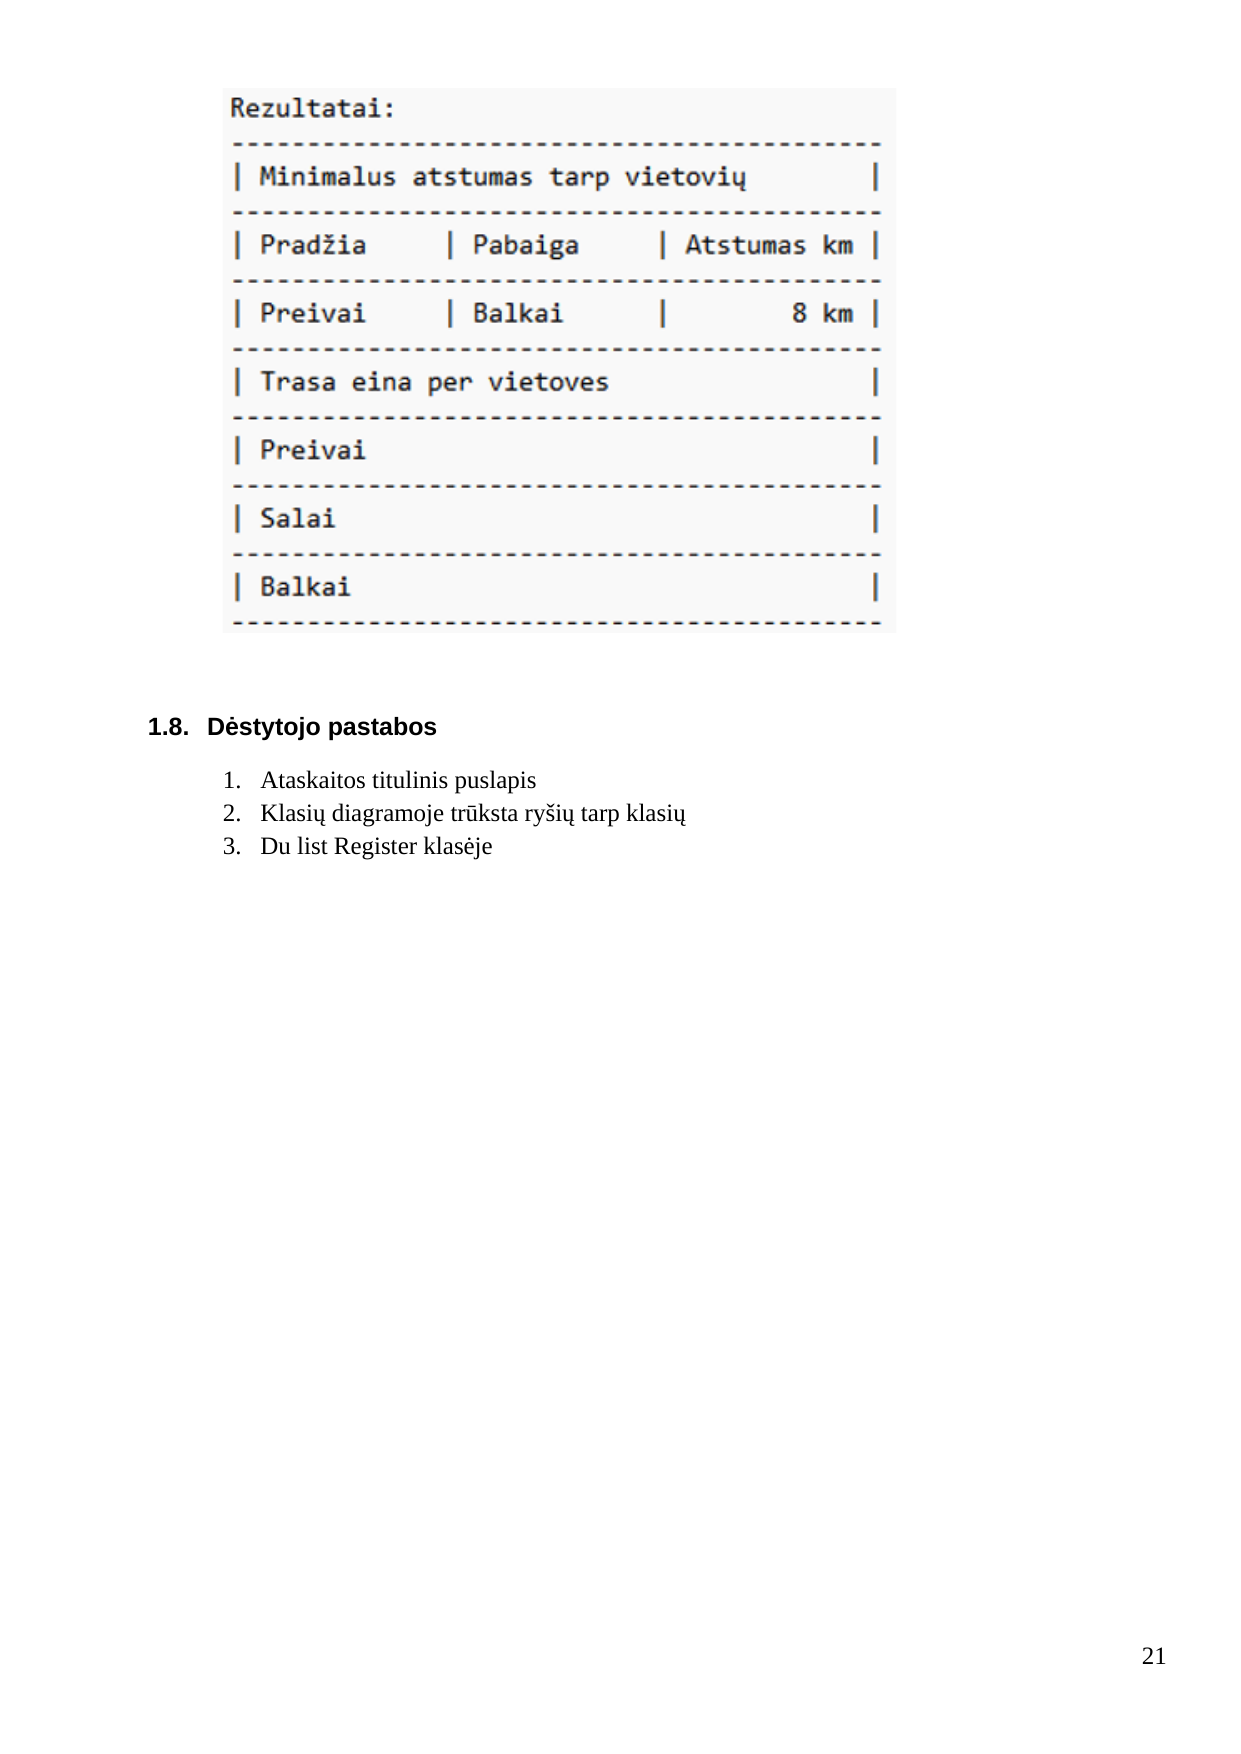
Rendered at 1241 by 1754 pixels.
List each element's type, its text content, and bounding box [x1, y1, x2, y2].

list Ataskaitos titulinis puslapis [223, 765, 1181, 794]
subtitle Dėstytojo pastabos [148, 711, 1181, 740]
list Klasių diagramoje trūksta ryšių tarp klasių [223, 798, 1181, 827]
picture [222, 88, 897, 633]
list Du list Register klasėje [223, 831, 1181, 860]
